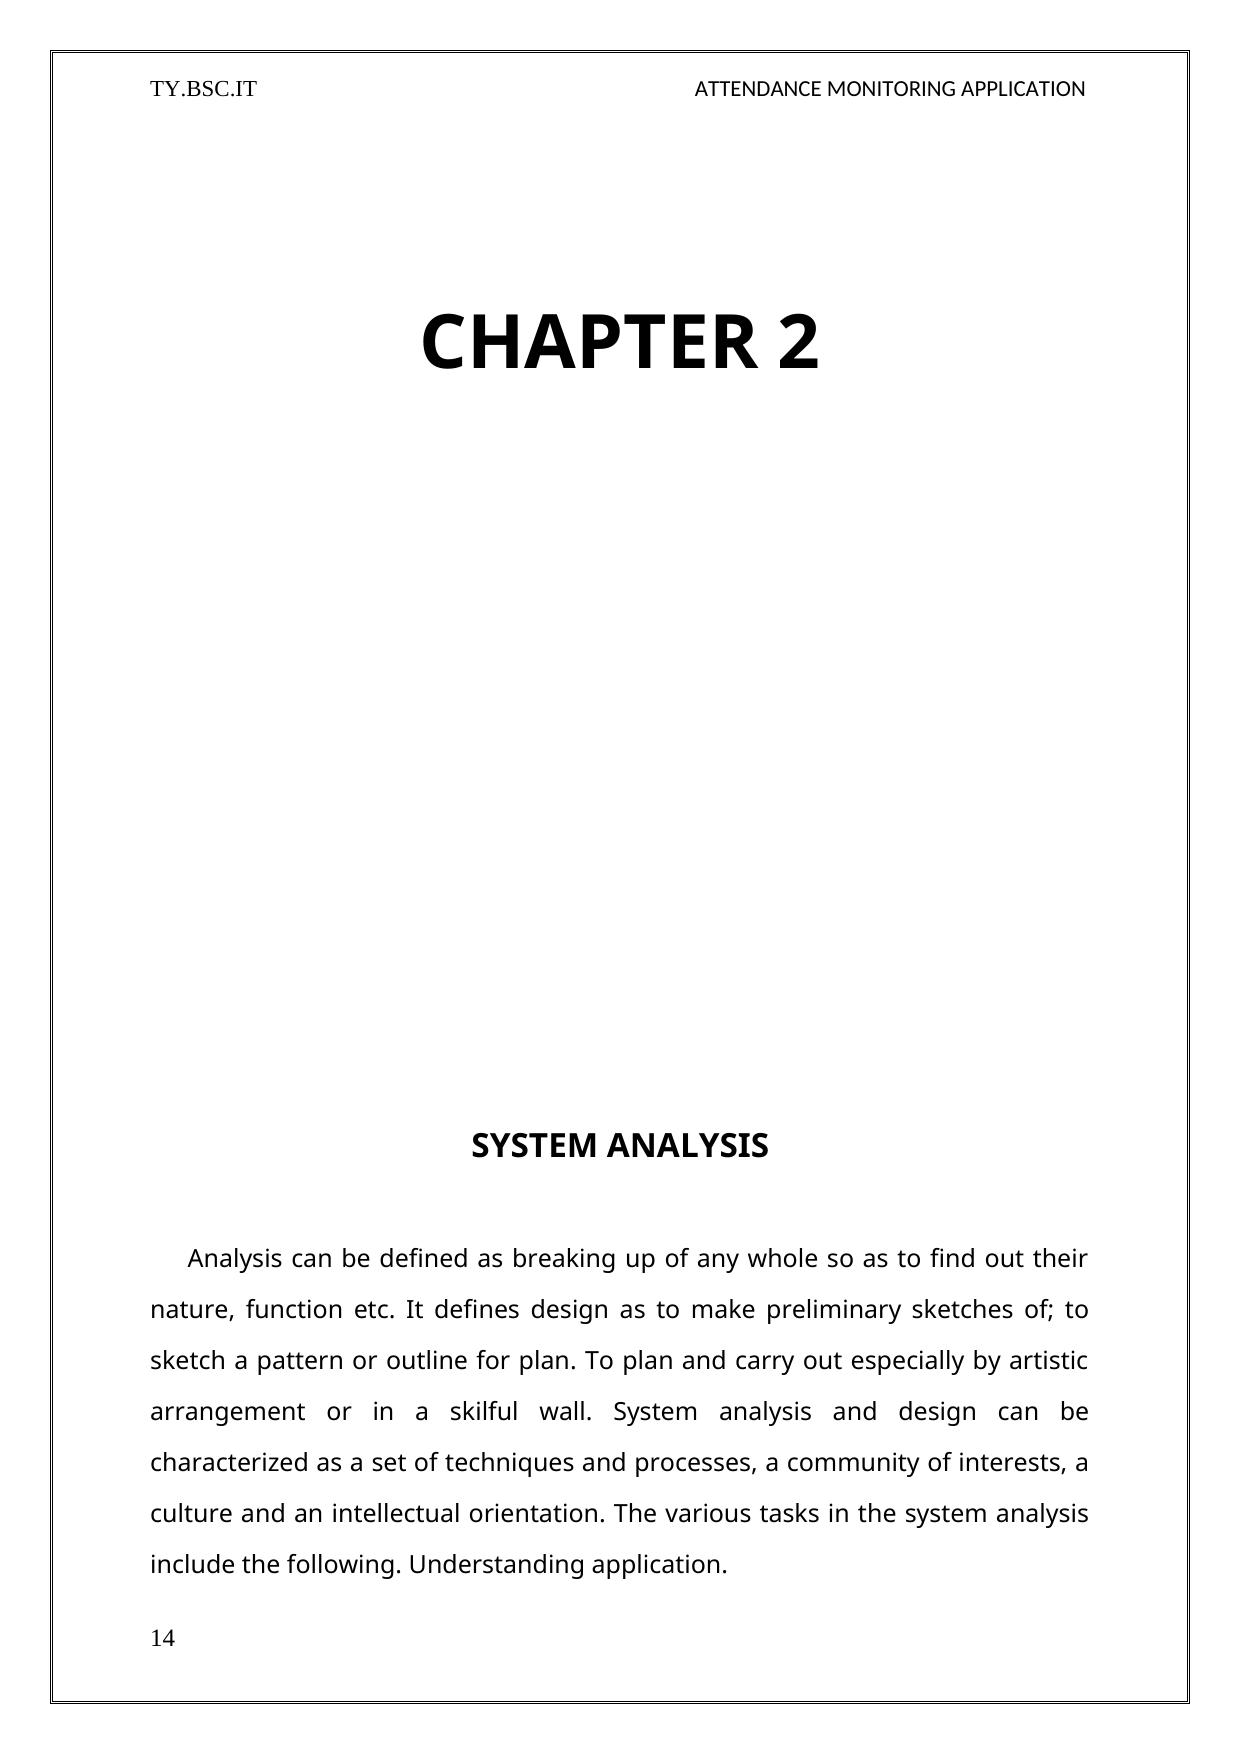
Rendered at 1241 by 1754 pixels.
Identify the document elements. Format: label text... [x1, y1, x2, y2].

text CHAPTER 2 [150, 288, 1090, 391]
text SYSTEM ANALYSIS [150, 1122, 1090, 1167]
text Analysis can be defined as breaking up of any whole so as to find out their nature, function etc. It defines design as to make preliminary sketches of; to sketch a pattern or outline for plan. To plan and carry out especially by artistic arrangement or in a skilful wall. System analysis and design can be characterized as a set of techniques and processes, a community of interests, a culture and an intellectual orientation. The various tasks in the system analysis include the following. Understanding application. [150, 1241, 1090, 1581]
